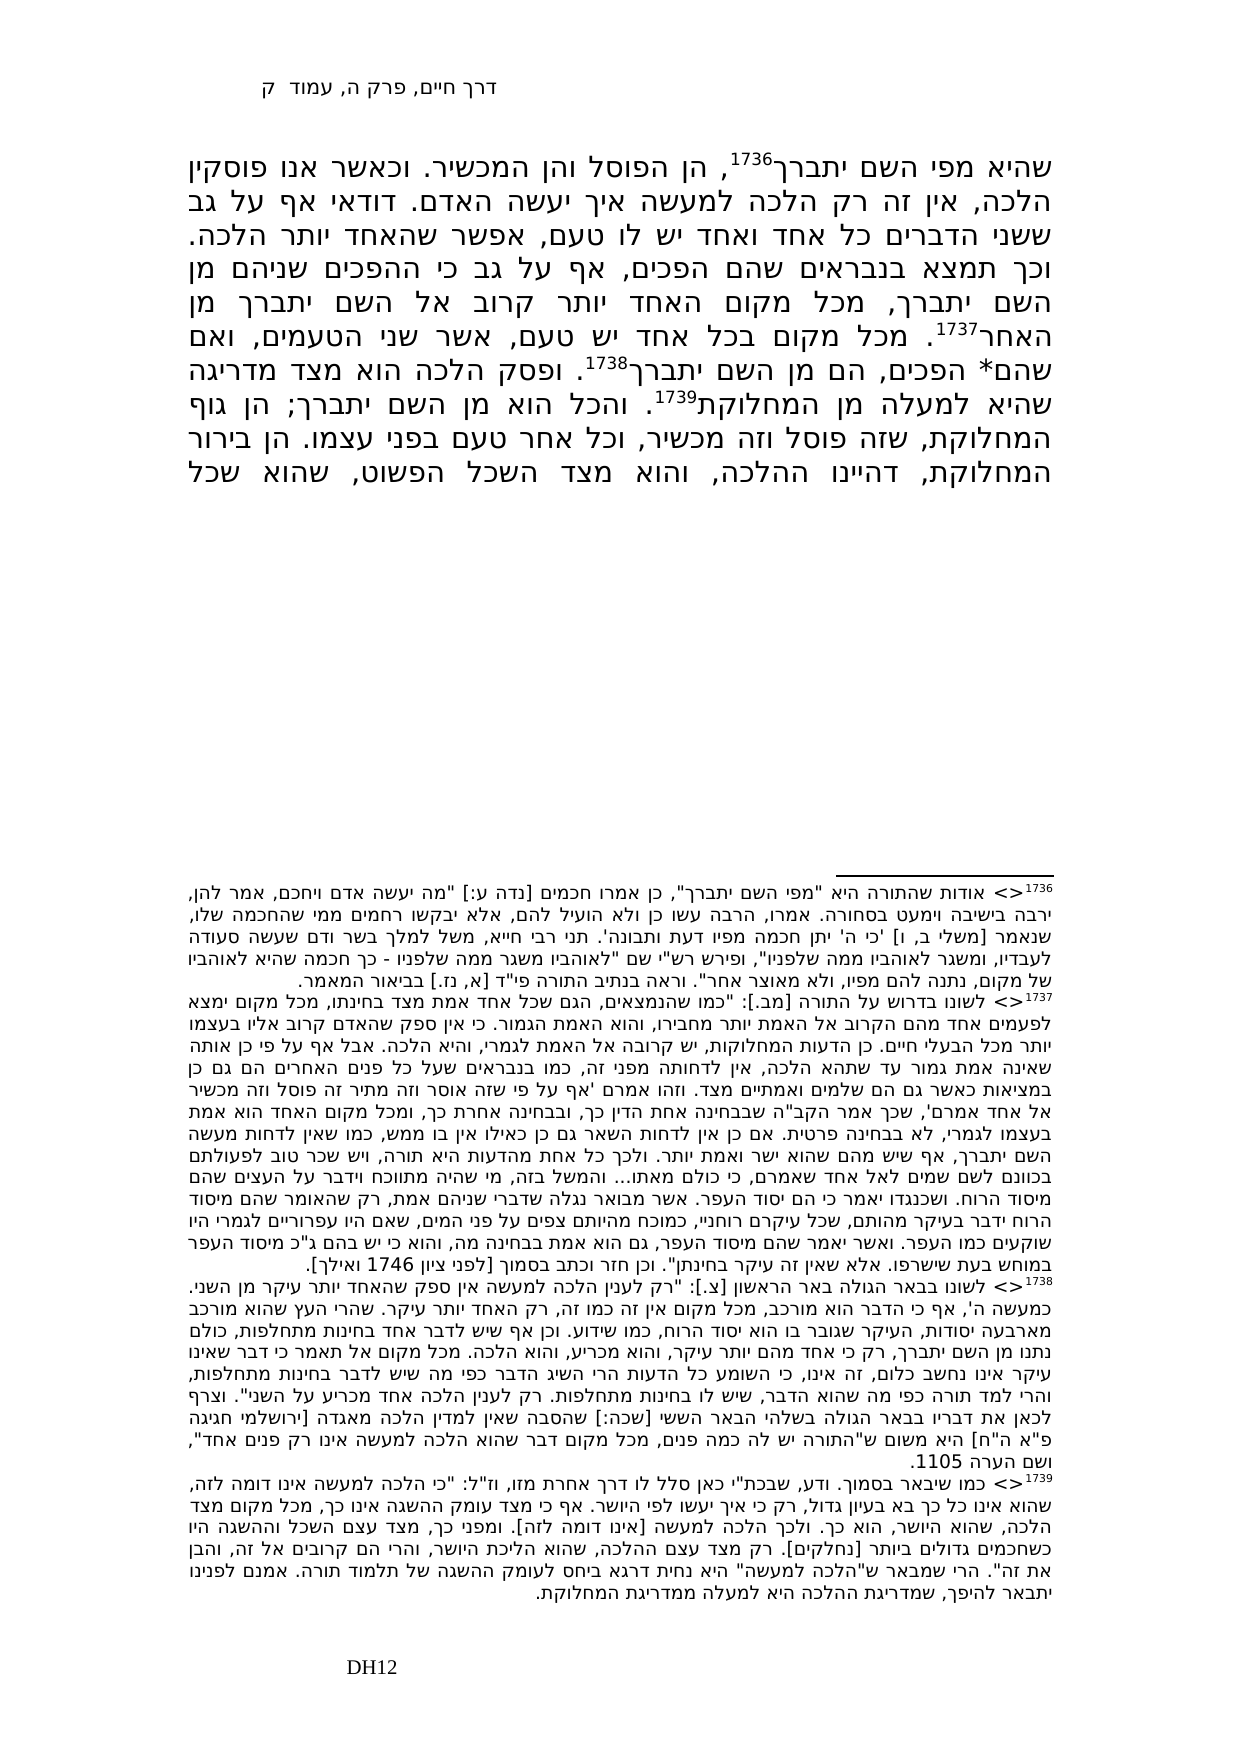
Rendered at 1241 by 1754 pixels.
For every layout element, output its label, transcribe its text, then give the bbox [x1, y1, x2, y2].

text #ואף על גב= דלענין הלכה איך יעשה האדם הם הפכים, ואי אפשר שיהיו שניהם למעשה, מכל מקום שני הדברים והטעמים הם מן השם יתברך, שהוא כולל ההפכים. ואם למד שתי הדעות, הרי למד התורה שהיא מפי השם יתברך, הן הפוסל והן המכשיר. וכאשר אנו פוסקין הלכה, אין זה רק הלכה למעשה איך יעשה האדם. דודאי אף על גב ששני הדברים כל אחד ואחד יש לו טעם, אפשר שהאחד יותר הלכה. וכך תמצא בנבראים שהם הפכים, אף על גב כי ההפכים שניהם מן השם יתברך, מכל מקום האחד יותר קרוב אל השם יתברך מן האחר. מכל מקום בכל אחד יש טעם, אשר שני הטעמים, ואם שהם* הפכים, הם מן השם יתברך. ופסק הלכה הוא מצד מדריגה שהיא למעלה מן המחלוקת. והכל הוא מן השם יתברך; הן גוף המחלוקת, שזה פוסל וזה מכשיר, וכל אחר טעם בפני עצמו. הן בירור המחלוקת, דהיינו ההלכה, והוא מצד השכל הפשוט, שהוא שכל גמור, שלא שייך בשכל פשוט לגמרי - מחלוקת. אף כי השכל הפשוט למעלה משכל, מכל מקום הכל הוא מן השם יתברך, אשר מאתו הכל, ודבר זה פשוט. [187, 150, 1053, 489]
